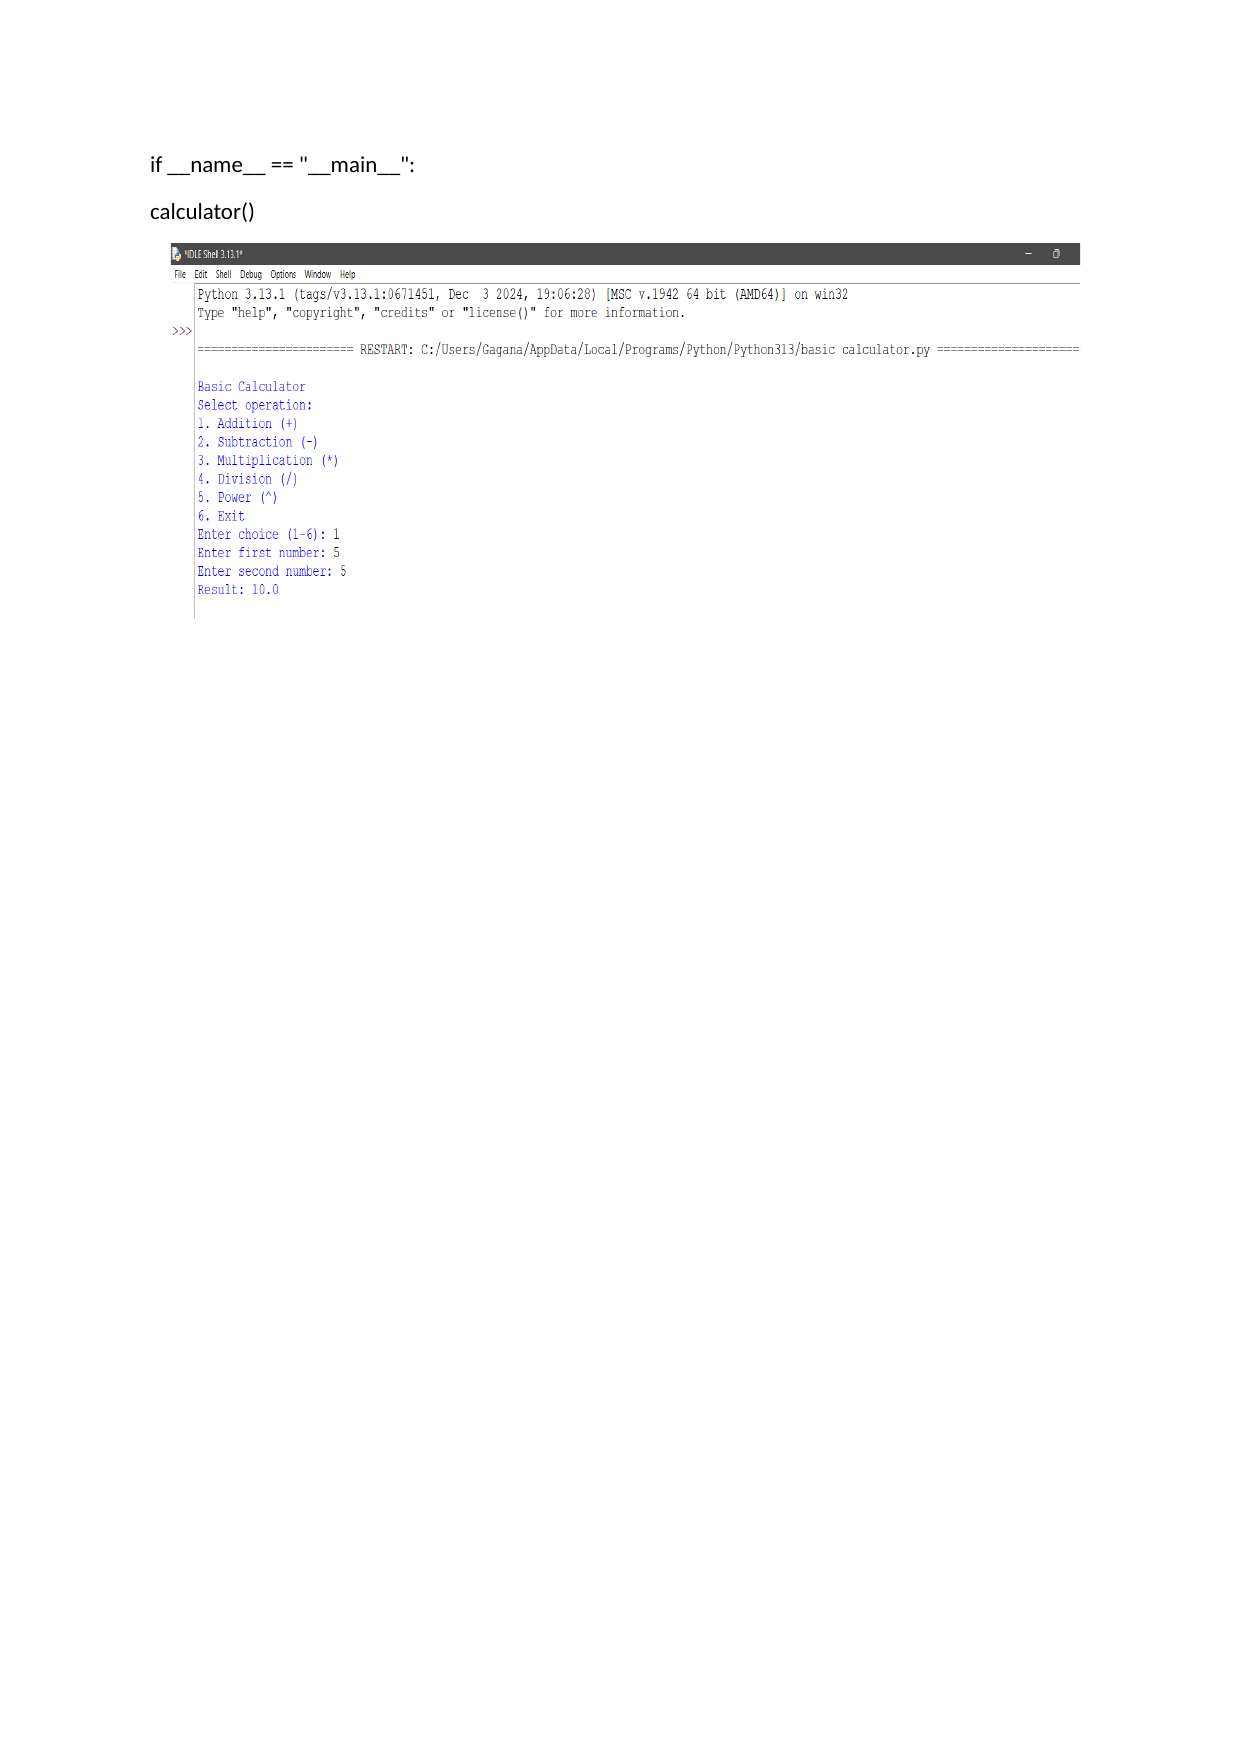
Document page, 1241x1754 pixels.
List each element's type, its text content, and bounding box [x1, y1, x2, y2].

text calculator() [150, 197, 1090, 225]
text if __name__ == "__main__": [150, 150, 1090, 178]
picture [170, 243, 1080, 619]
